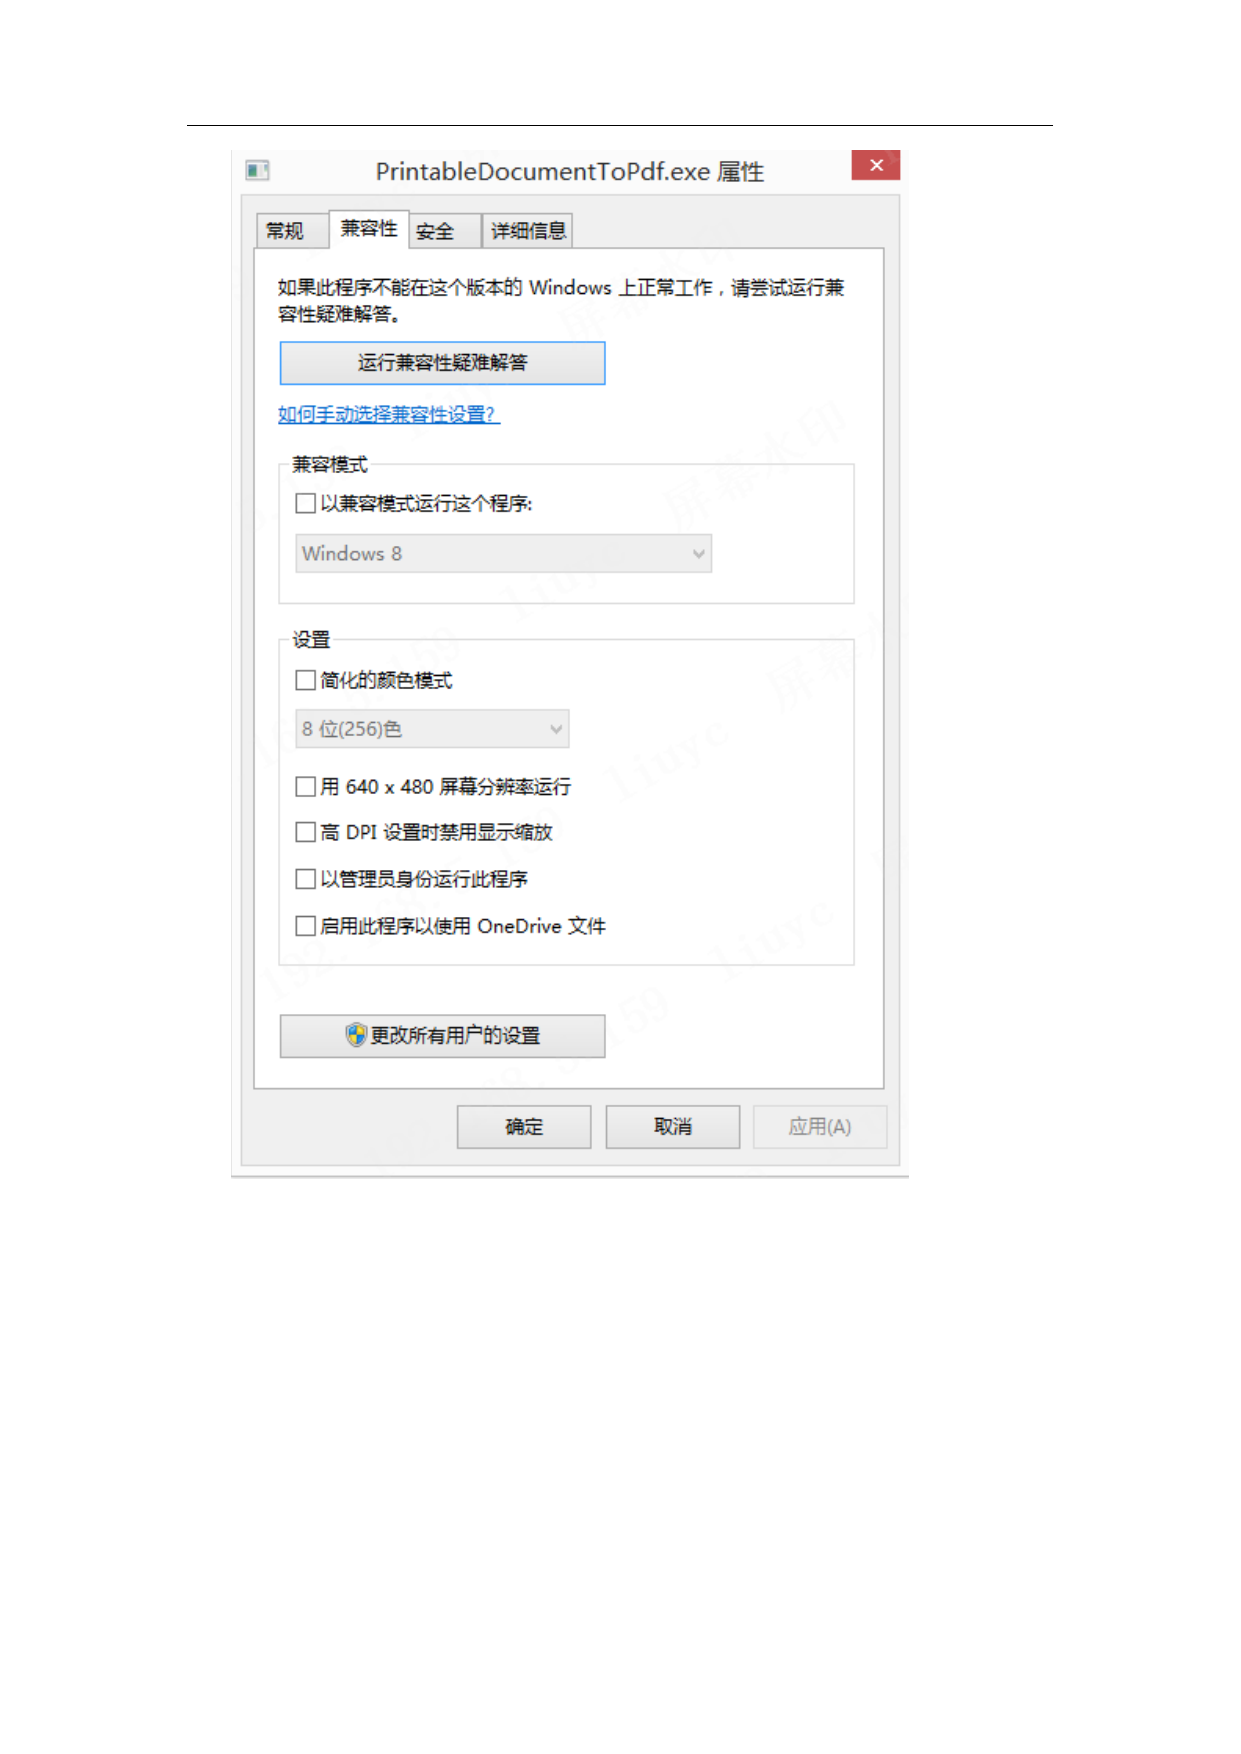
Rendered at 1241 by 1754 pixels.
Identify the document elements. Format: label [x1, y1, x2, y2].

picture [231, 150, 909, 1179]
